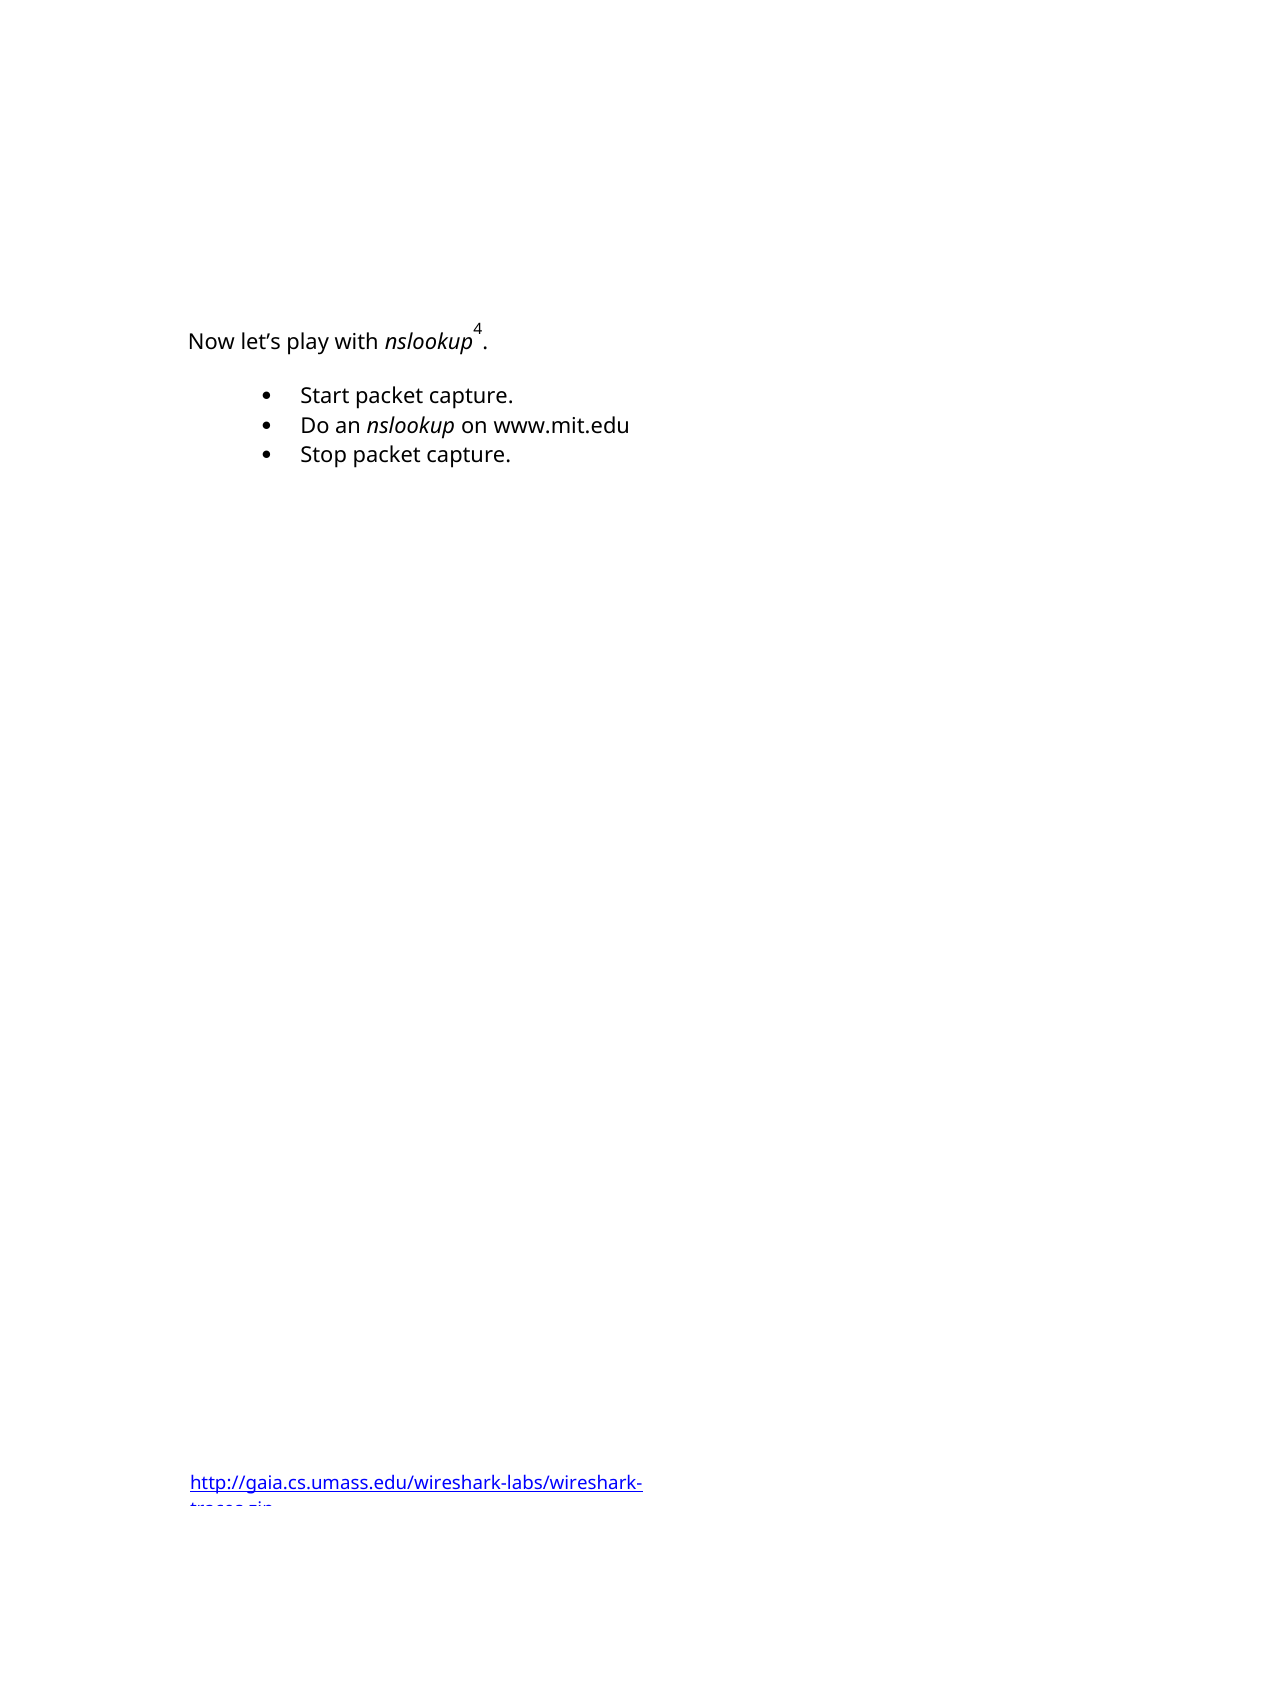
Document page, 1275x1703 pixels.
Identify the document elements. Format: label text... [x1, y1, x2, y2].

list Do an nslookup on www.mit.edu [263, 410, 689, 439]
text http://gaia.cs.umass.edu/wireshark-labs/wireshark-traces.zip [190, 1469, 697, 1505]
list Start packet capture. [263, 380, 689, 410]
list Stop packet capture. [263, 439, 689, 469]
text Now let’s play with nslookup4. [188, 317, 503, 356]
